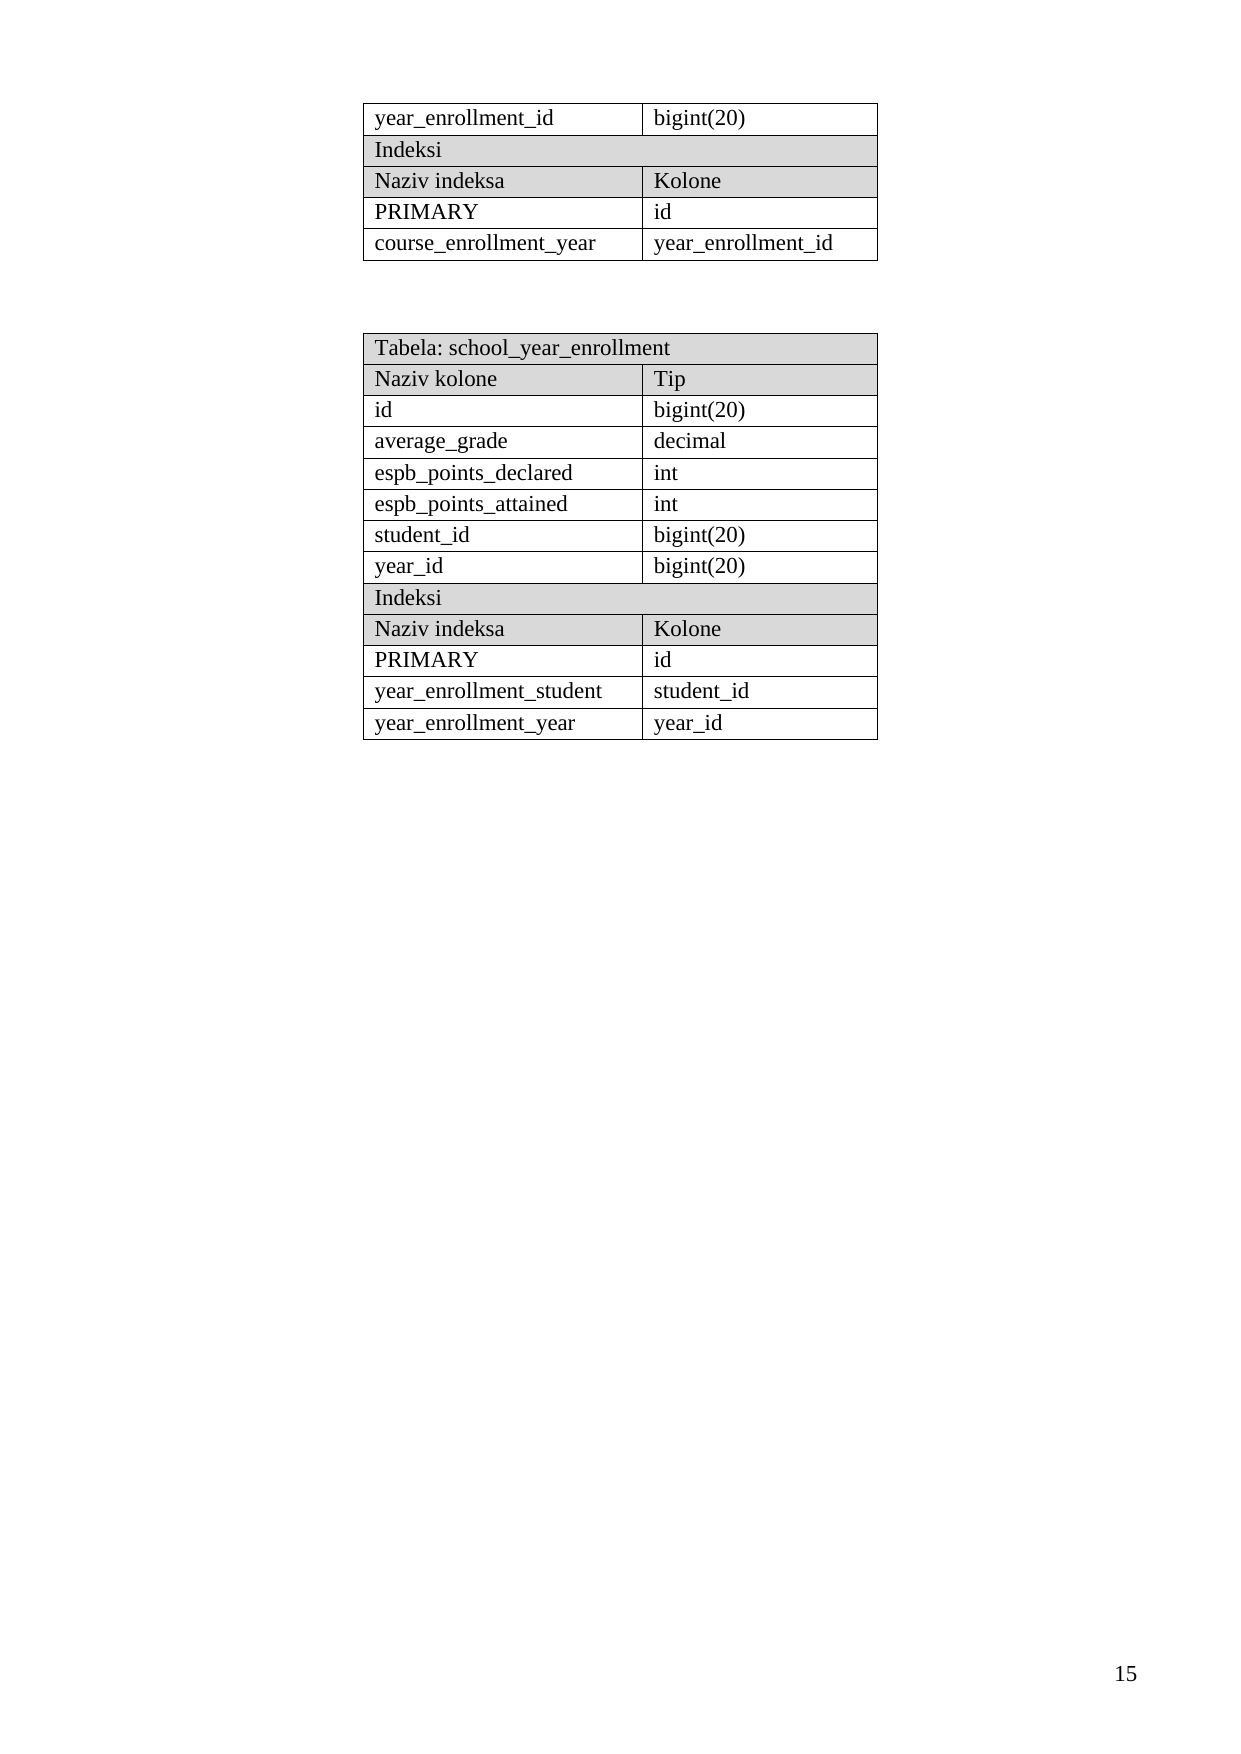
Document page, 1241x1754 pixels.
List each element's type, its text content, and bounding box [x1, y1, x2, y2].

table_cell student_id [643, 677, 877, 707]
table_cell year_enrollment_id [643, 229, 877, 259]
table_cell year_id [364, 552, 642, 582]
table_cell id [364, 396, 642, 426]
table_cell espb_points_attained [364, 490, 642, 520]
table_cell bigint(20) [643, 552, 877, 582]
table_cell Indeksi [364, 584, 877, 614]
table_cell bigint(20) [643, 396, 877, 426]
table_cell bigint(20) [643, 104, 877, 134]
table_cell Kolone [643, 615, 877, 645]
table_cell average_grade [364, 427, 642, 457]
table_cell Naziv indeksa [364, 167, 642, 197]
table_cell id [643, 198, 877, 228]
table_cell year_id [643, 709, 877, 739]
table_cell Tip [643, 365, 877, 395]
table_cell int [643, 490, 877, 520]
table_cell year_enrollment_student [364, 677, 642, 707]
table_cell Kolone [643, 167, 877, 197]
table_header Tabela: school_year_enrollment [364, 334, 877, 364]
table_cell Naziv kolone [364, 365, 642, 395]
table_cell student_id [364, 521, 642, 551]
table_cell espb_points_declared [364, 459, 642, 489]
table_cell PRIMARY [364, 198, 642, 228]
table_cell year_enrollment_year [364, 709, 642, 739]
table_cell course_enrollment_year [364, 229, 642, 259]
table_cell Naziv indeksa [364, 615, 642, 645]
table_cell id [643, 646, 877, 676]
table_cell decimal [643, 427, 877, 457]
table_cell bigint(20) [643, 521, 877, 551]
table_cell Indeksi [364, 136, 877, 166]
table_cell int [643, 459, 877, 489]
table_cell year_enrollment_id [364, 104, 642, 134]
table_cell PRIMARY [364, 646, 642, 676]
